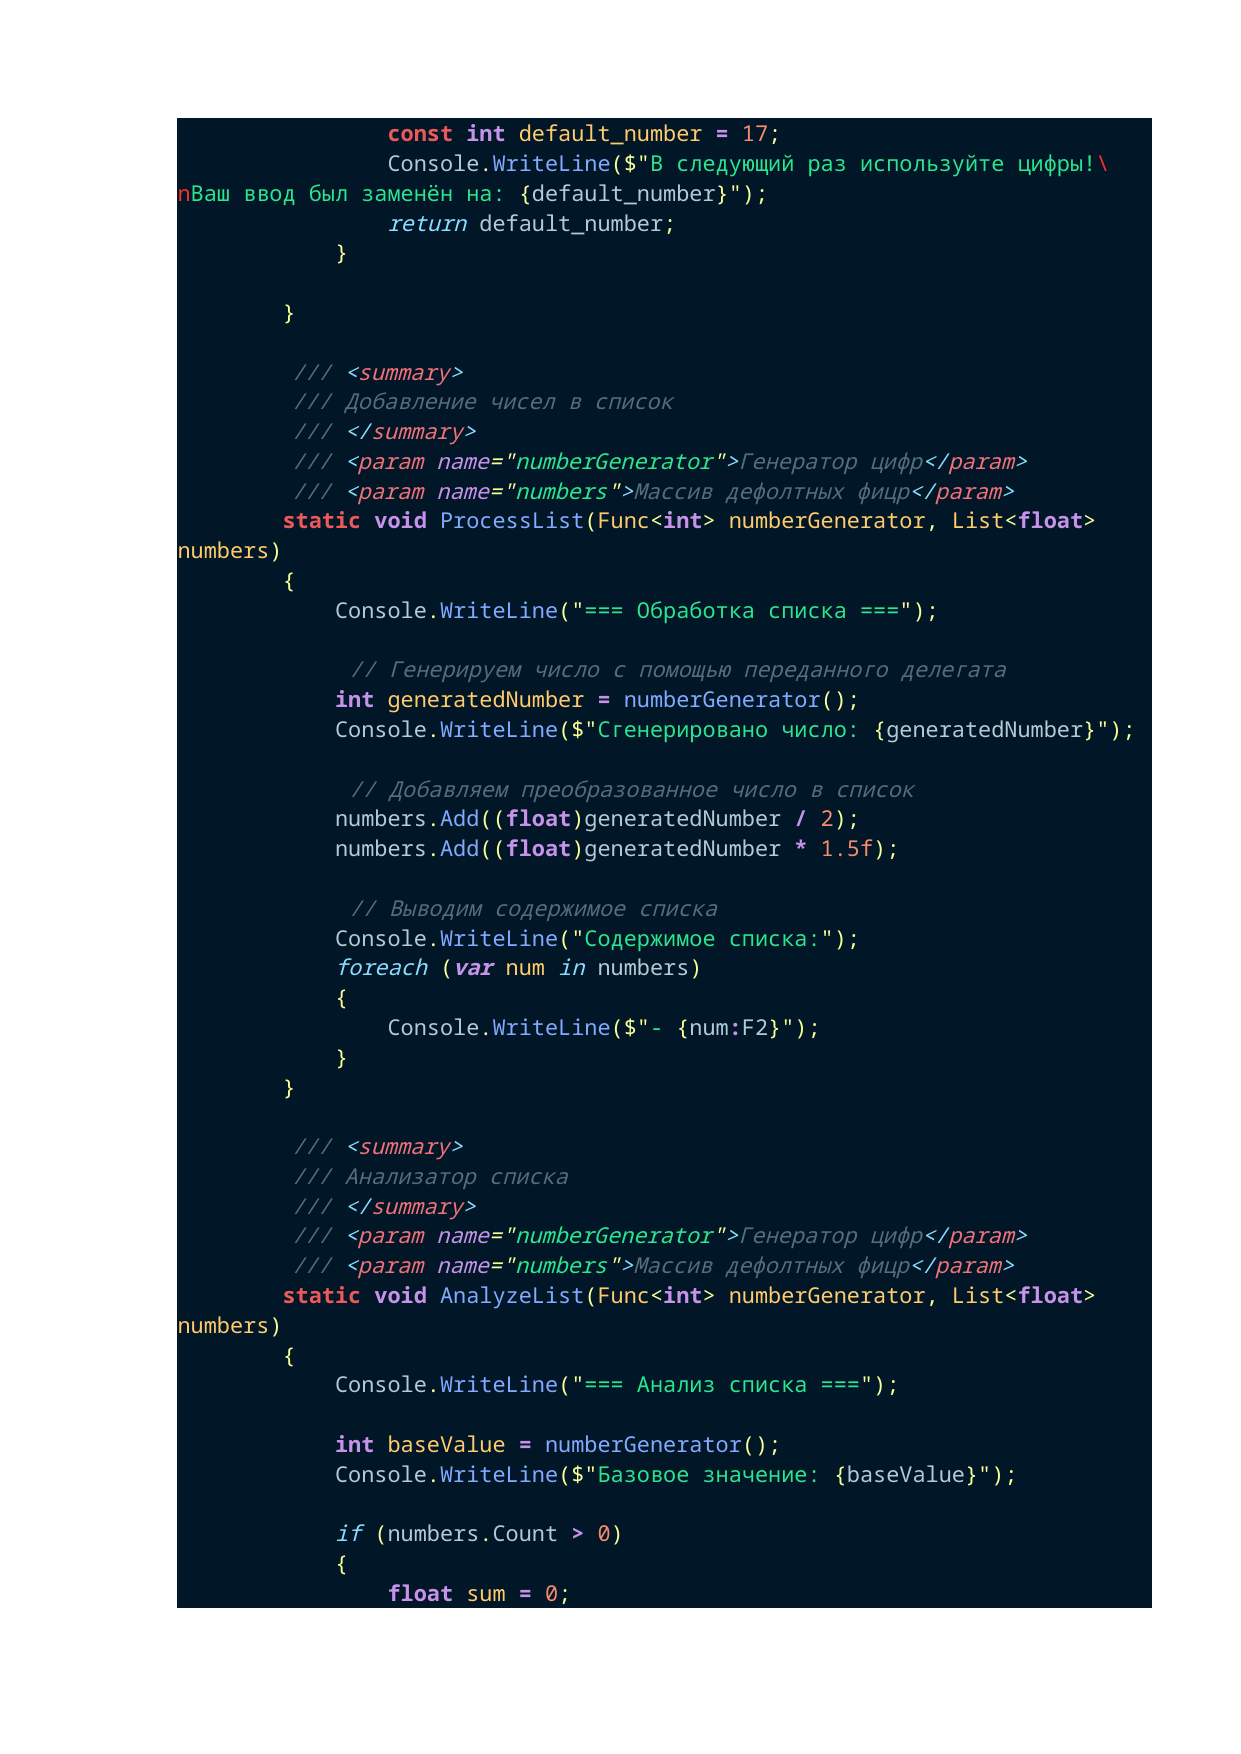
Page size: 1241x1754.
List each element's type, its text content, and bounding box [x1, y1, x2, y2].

text } [177, 1071, 1152, 1101]
text foreach (var num in numbers) [177, 952, 1152, 982]
text // Добавляем преобразованное число в список [177, 773, 1152, 803]
text Console.WriteLine($"- {num:F2}"); [177, 1012, 1152, 1042]
text /// <summary> [177, 1131, 1152, 1161]
text } [177, 297, 1152, 327]
text const int default_number = 17; [177, 118, 1152, 148]
text /// </summary> [177, 416, 1152, 446]
text if (numbers.Count > 0) [177, 1518, 1152, 1548]
text static void ProcessList(Func<int> numberGenerator, List<float> numbers) [177, 505, 1152, 565]
text { [177, 982, 1152, 1012]
text /// Добавление чисел в список [177, 386, 1152, 416]
text { [177, 1339, 1152, 1369]
text float sum = 0; [177, 1578, 1152, 1608]
text /// </summary> [177, 1191, 1152, 1220]
text /// <param name="numberGenerator">Генератор цифр</param> [177, 446, 1152, 476]
text return default_number; [177, 207, 1152, 237]
text int baseValue = numberGenerator(); [177, 1429, 1152, 1459]
text /// <param name="numberGenerator">Генератор цифр</param> [177, 1220, 1152, 1250]
text /// <summary> [177, 356, 1152, 386]
text { [177, 1548, 1152, 1578]
text /// Анализатор списка [177, 1161, 1152, 1191]
text Console.WriteLine("=== Анализ списка ==="); [177, 1369, 1152, 1399]
text Console.WriteLine("Содержимое списка:"); [177, 922, 1152, 952]
text /// <param name="numbers">Массив дефолтных фицр</param> [177, 1250, 1152, 1280]
text numbers.Add((float)generatedNumber * 1.5f); [177, 833, 1152, 863]
text Console.WriteLine($"В следующий раз используйте цифры!\nВаш ввод был заменён на: {default_number}"); [177, 148, 1152, 207]
text int generatedNumber = numberGenerator(); [177, 684, 1152, 714]
text { [177, 565, 1152, 595]
text } [177, 237, 1152, 267]
text // Генерируем число с помощью переданного делегата [177, 654, 1152, 684]
text Console.WriteLine($"Сгенерировано число: {generatedNumber}"); [177, 714, 1152, 744]
text // Выводим содержимое списка [177, 893, 1152, 922]
text /// <param name="numbers">Массив дефолтных фицр</param> [177, 476, 1152, 505]
text Console.WriteLine($"Базовое значение: {baseValue}"); [177, 1459, 1152, 1488]
text Console.WriteLine("=== Обработка списка ==="); [177, 595, 1152, 624]
text static void AnalyzeList(Func<int> numberGenerator, List<float> numbers) [177, 1280, 1152, 1339]
text numbers.Add((float)generatedNumber / 2); [177, 803, 1152, 833]
text } [177, 1042, 1152, 1071]
